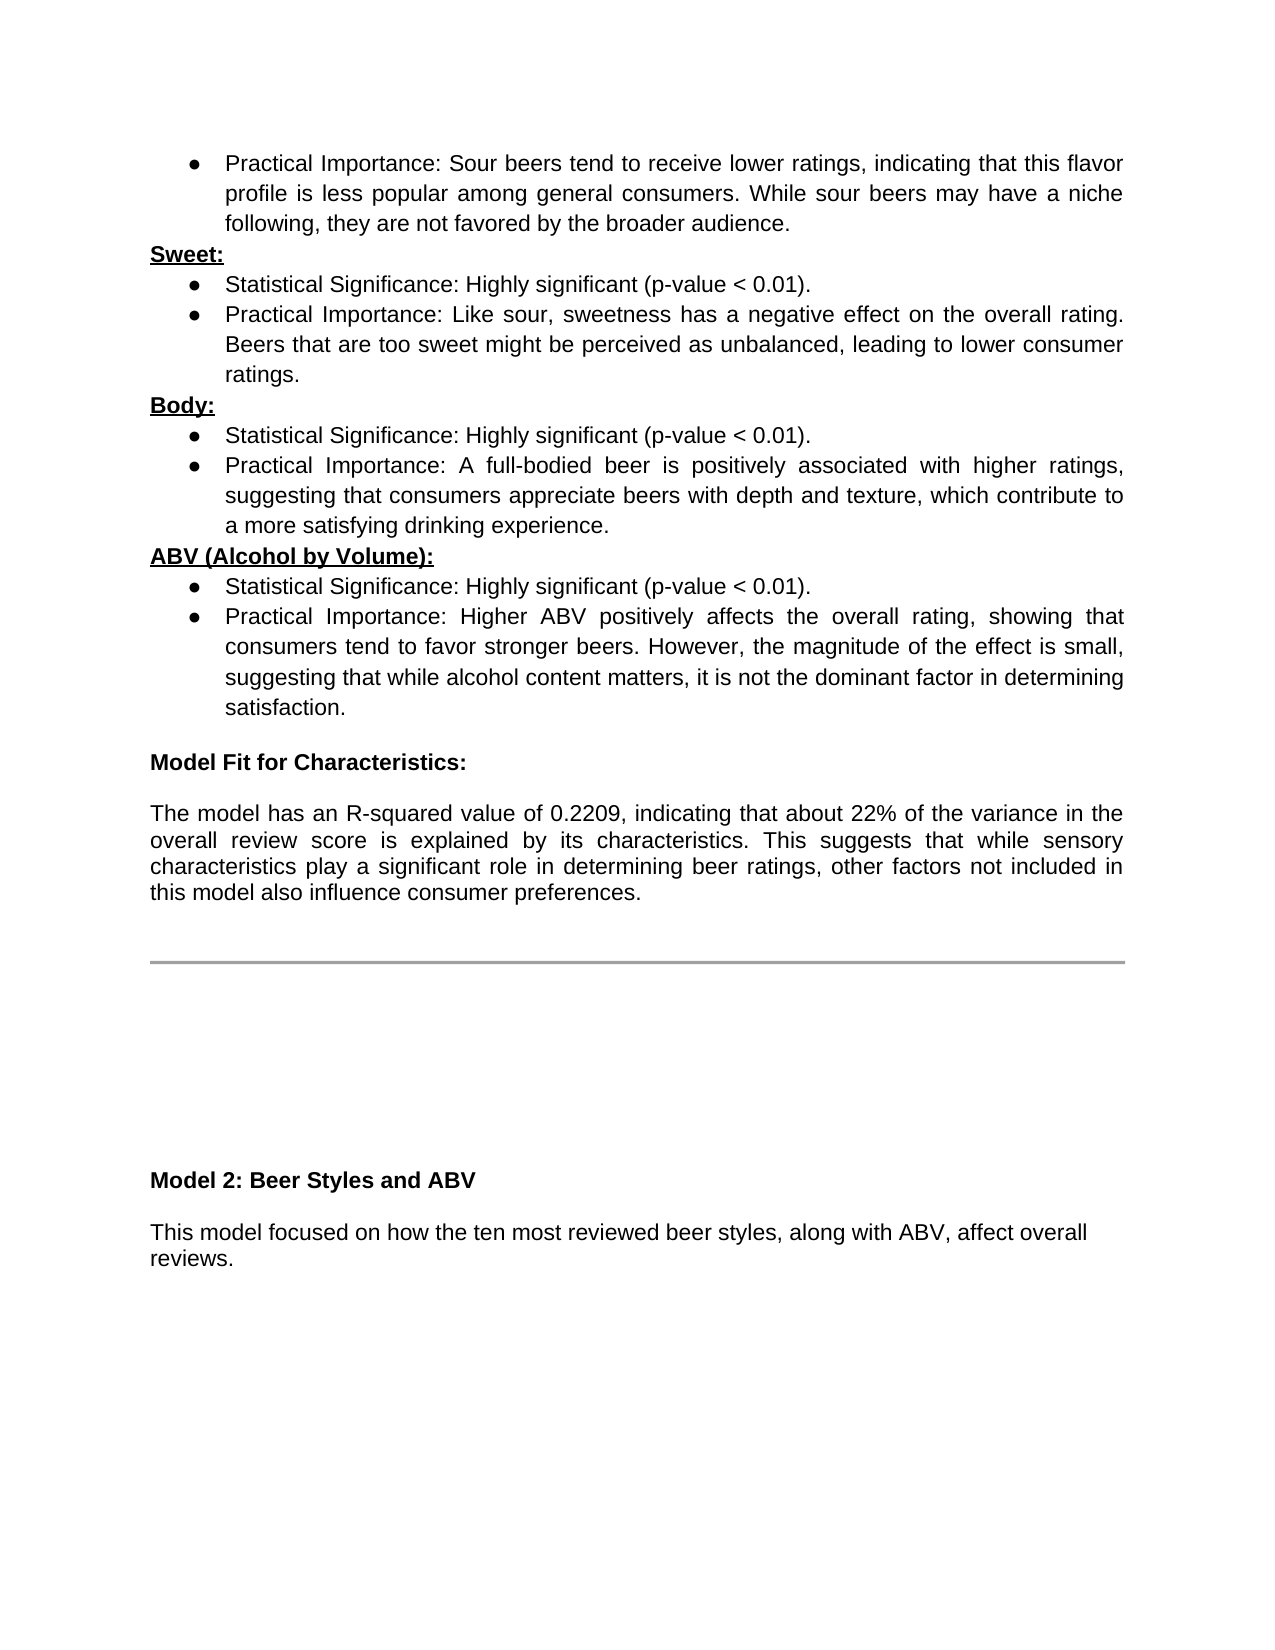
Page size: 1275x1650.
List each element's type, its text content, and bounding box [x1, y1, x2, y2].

list Statistical Significance: Highly significant (p-value < 0.01). [187, 271, 1125, 297]
text ABV (Alcohol by Volume): [150, 543, 1125, 569]
text Sweet: [150, 241, 1125, 267]
subtitle Model Fit for Characteristics: [150, 749, 1125, 775]
list Statistical Significance: Highly significant (p-value < 0.01). [187, 422, 1125, 448]
list Practical Importance: Sour beers tend to receive lower ratings, indicating that this flavor profile is less popular among general consumers. While sour beers may have a niche following, they are not favored by the broader audience. [187, 150, 1125, 237]
subtitle Model 2: Beer Styles and ABV [150, 1167, 1125, 1193]
text This model focused on how the ten most reviewed beer styles, along with ABV, affect overall reviews. [150, 1218, 1125, 1271]
list Statistical Significance: Highly significant (p-value < 0.01). [187, 573, 1125, 599]
text Body: [150, 392, 1125, 418]
list Practical Importance: A full-bodied beer is positively associated with higher ratings, suggesting that consumers appreciate beers with depth and texture, which contribute to a more satisfying drinking experience. [187, 452, 1125, 539]
list Practical Importance: Higher ABV positively affects the overall rating, showing that consumers tend to favor stronger beers. However, the magnitude of the effect is small, suggesting that while alcohol content matters, it is not the dominant factor in determining satisfaction. [187, 603, 1125, 720]
list Practical Importance: Like sour, sweetness has a negative effect on the overall rating. Beers that are too sweet might be perceived as unbalanced, leading to lower consumer ratings. [187, 301, 1125, 388]
text The model has an R-squared value of 0.2209, indicating that about 22% of the variance in the overall review score is explained by its characteristics. This suggests that while sensory characteristics play a significant role in determining beer ratings, other factors not included in this model also influence consumer preferences. [150, 800, 1125, 906]
